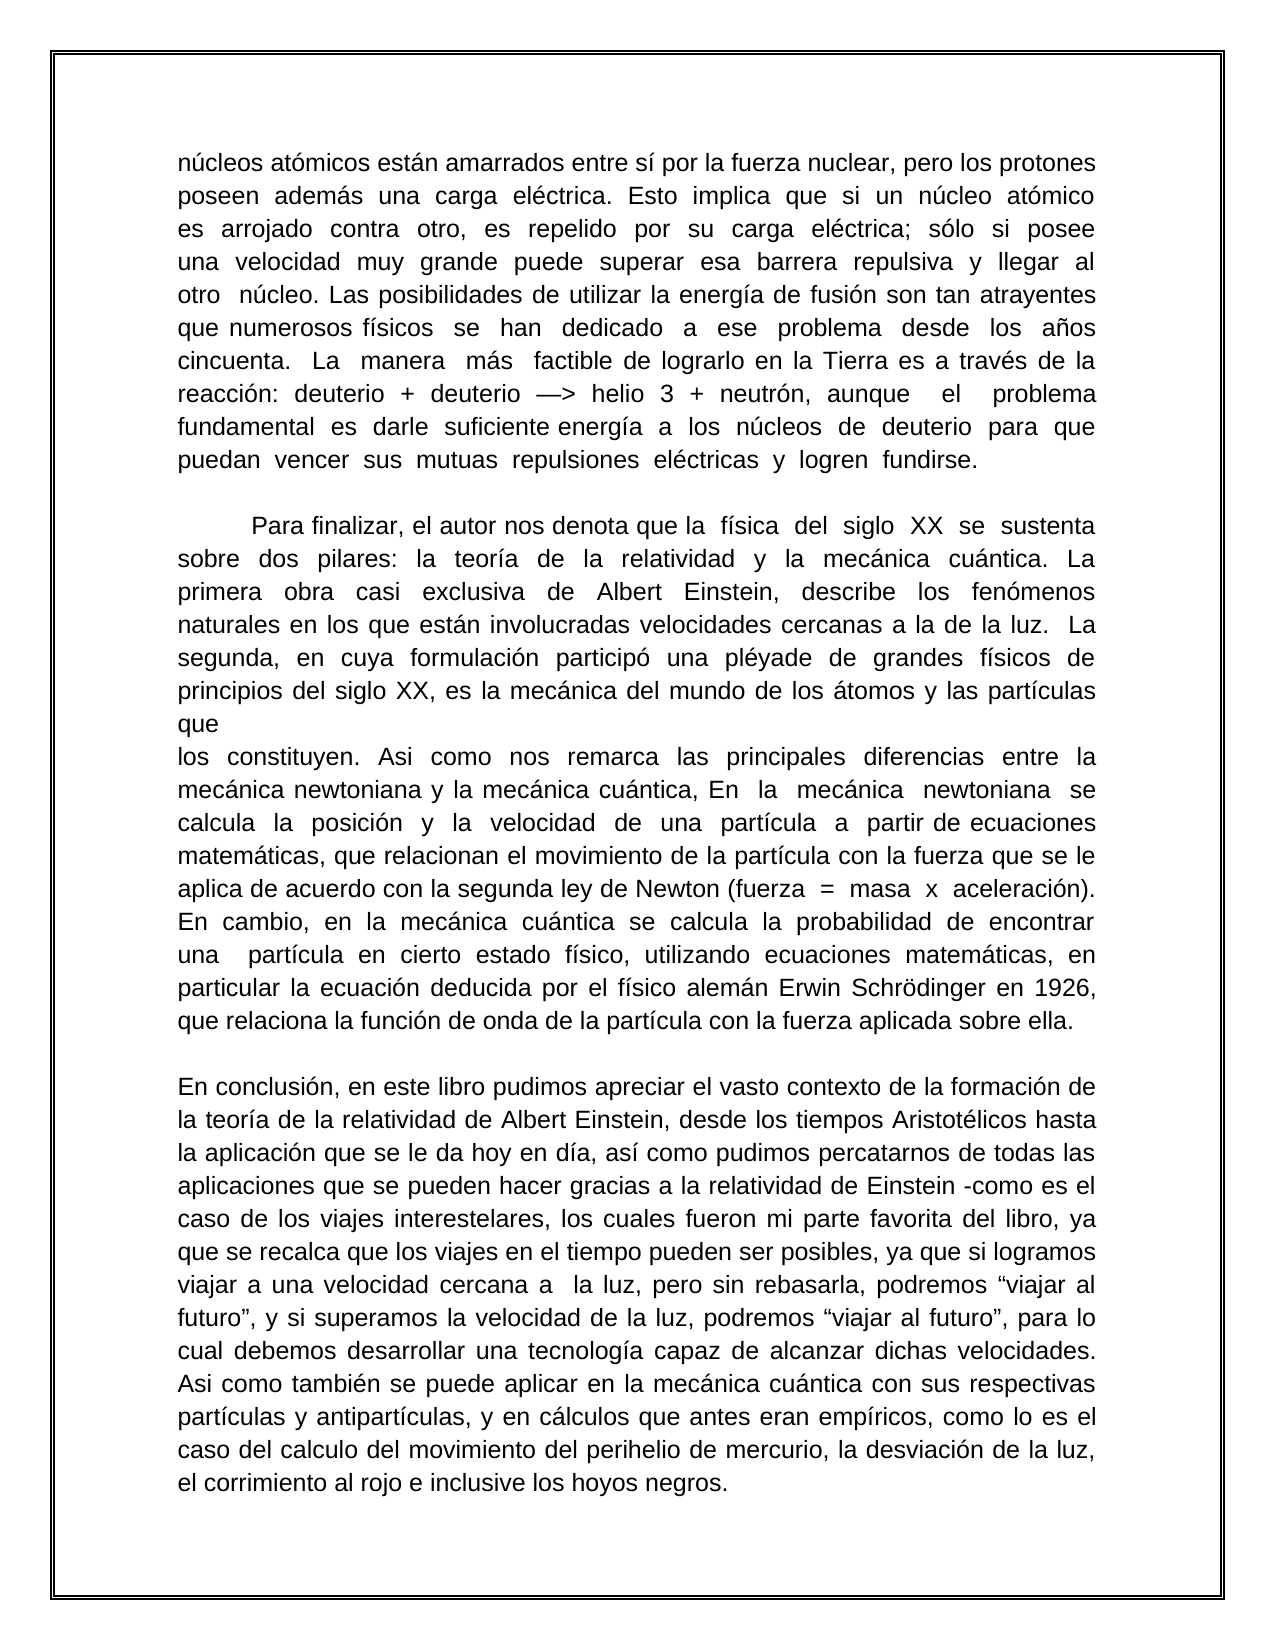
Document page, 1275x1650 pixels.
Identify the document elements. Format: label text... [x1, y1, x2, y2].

text En conclusión, en este libro pudimos apreciar el vasto contexto de la formación de la teoría de la relatividad de Albert Einstein, desde los tiempos Aristotélicos hasta la aplicación que se le da hoy en día, así como pudimos percatarnos de todas las aplicaciones que se pueden hacer gracias a la relatividad de Einstein -como es el caso de los viajes interestelares, los cuales fueron mi parte favorita del libro, ya que se recalca que los viajes en el tiempo pueden ser posibles, ya que si logramos viajar a una velocidad cercana a la luz, pero sin rebasarla, podremos “viajar al futuro”, y si superamos la velocidad de la luz, podremos “viajar al futuro”, para lo cual debemos desarrollar una tecnología capaz de alcanzar dichas velocidades. Asi como también se puede aplicar en la mecánica cuántica con sus respectivas partículas y antipartículas, y en cálculos que antes eran empíricos, como lo es el caso del calculo del movimiento del perihelio de mercurio, la desviación de la luz, el corrimiento al rojo e inclusive los hoyos negros. [177, 1072, 1098, 1497]
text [177, 148, 1098, 473]
text los constituyen. Asi como nos remarca las principales diferencias entre la mecánica newtoniana y la mecánica cuántica, En la mecánica newtoniana se calcula la posición y la velocidad de una partícula a partir de ecuaciones matemáticas, que relacionan el movimiento de la partícula con la fuerza que se le aplica de acuerdo con la segunda ley de Newton (fuerza = masa x aceleración). En cambio, en la mecánica cuántica se calcula la probabilidad de encontrar una partícula en cierto estado físico, utilizando ecuaciones matemáticas, en particular la ecuación deducida por el físico alemán Erwin Schrödinger en 1926, que relaciona la función de onda de la partícula con la fuerza aplicada sobre ella. [177, 742, 1098, 1035]
text Para finalizar, el autor nos denota que la física del siglo XX se sustenta sobre dos pilares: la teoría de la relatividad y la mecánica cuántica. La primera obra casi exclusiva de Albert Einstein, describe los fenómenos naturales en los que están involucradas velocidades cercanas a la de la luz. La segunda, en cuya formulación participó una pléyade de grandes físicos de principios del siglo XX, es la mecánica del mundo de los átomos y las partículas que [177, 511, 1098, 738]
